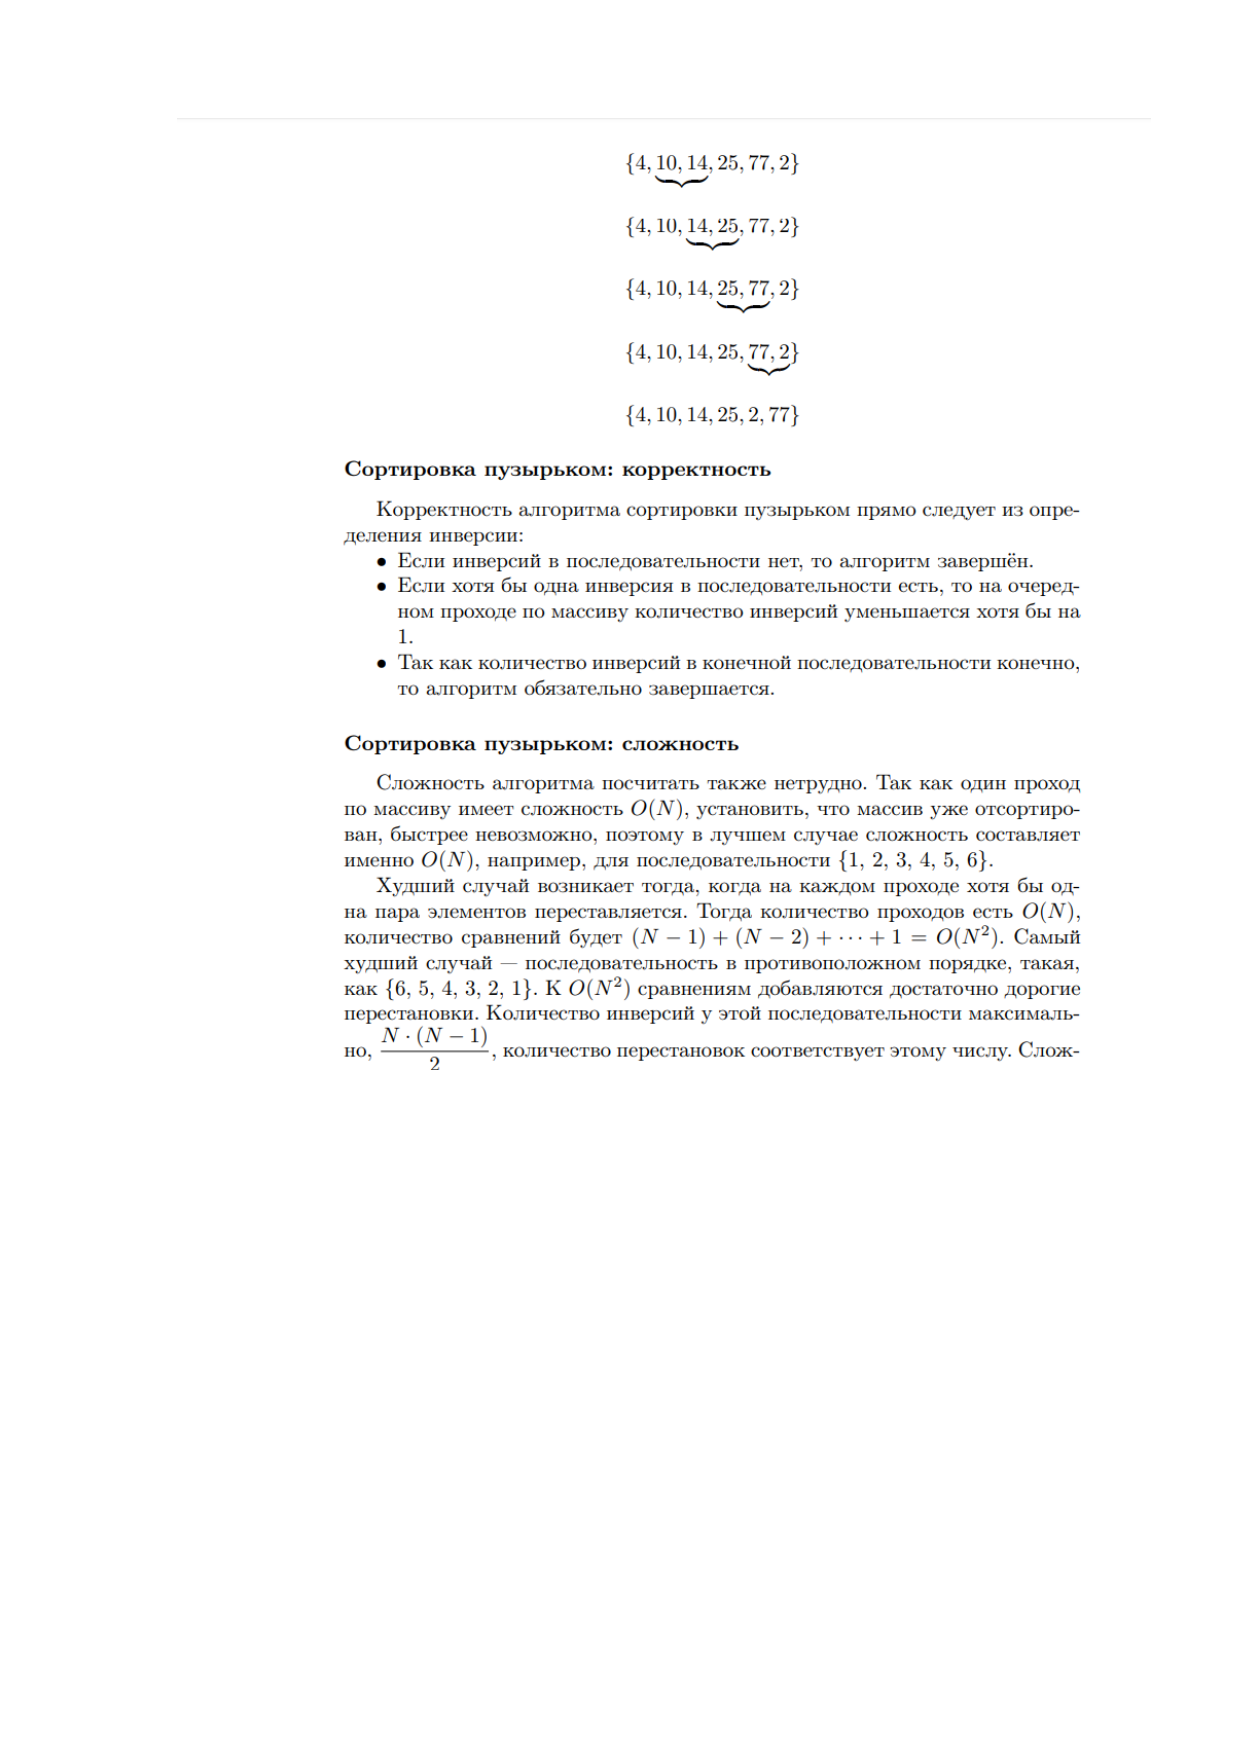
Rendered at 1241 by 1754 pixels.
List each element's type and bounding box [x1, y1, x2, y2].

picture [177, 118, 1151, 1070]
